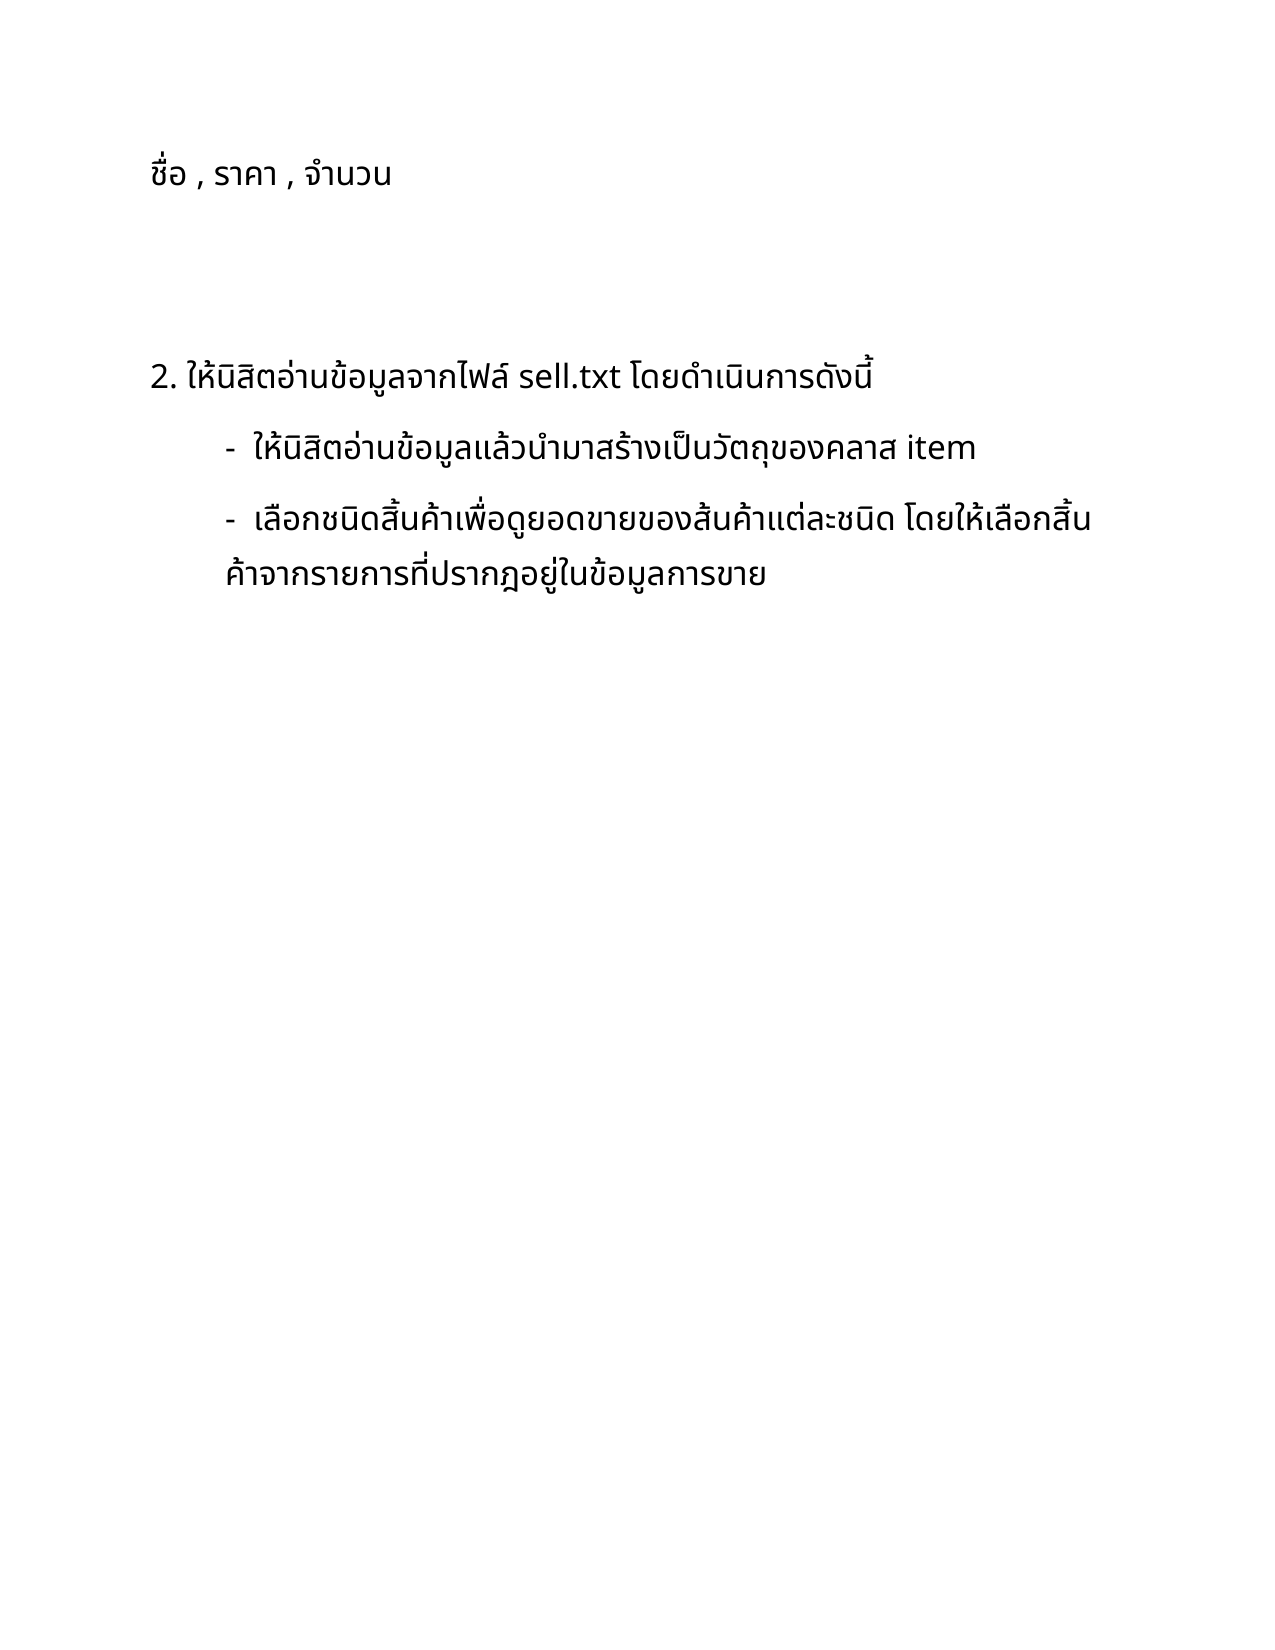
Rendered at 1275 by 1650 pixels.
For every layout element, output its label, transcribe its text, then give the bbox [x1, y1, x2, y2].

text 2. ให้นิสิตอ่านข้อมูลจากไฟล์ sell.txt โดยดำเนินการดังนี้ [150, 352, 1125, 403]
text ชื่อ , ราคา , จำนวน [150, 150, 1125, 201]
text - เลือกชนิดสิ้นค้าเพื่อดูยอดขายของส้นค้าแต่ละชนิด โดยให้เลือกสิ้นค้าจากรายการที่ปรากฎอยู่ในข้อมูลการขาย [225, 495, 1125, 600]
text - ให้นิสิตอ่านข้อมูลแล้วนำมาสร้างเป็นวัตถุของคลาส item [150, 424, 1125, 474]
